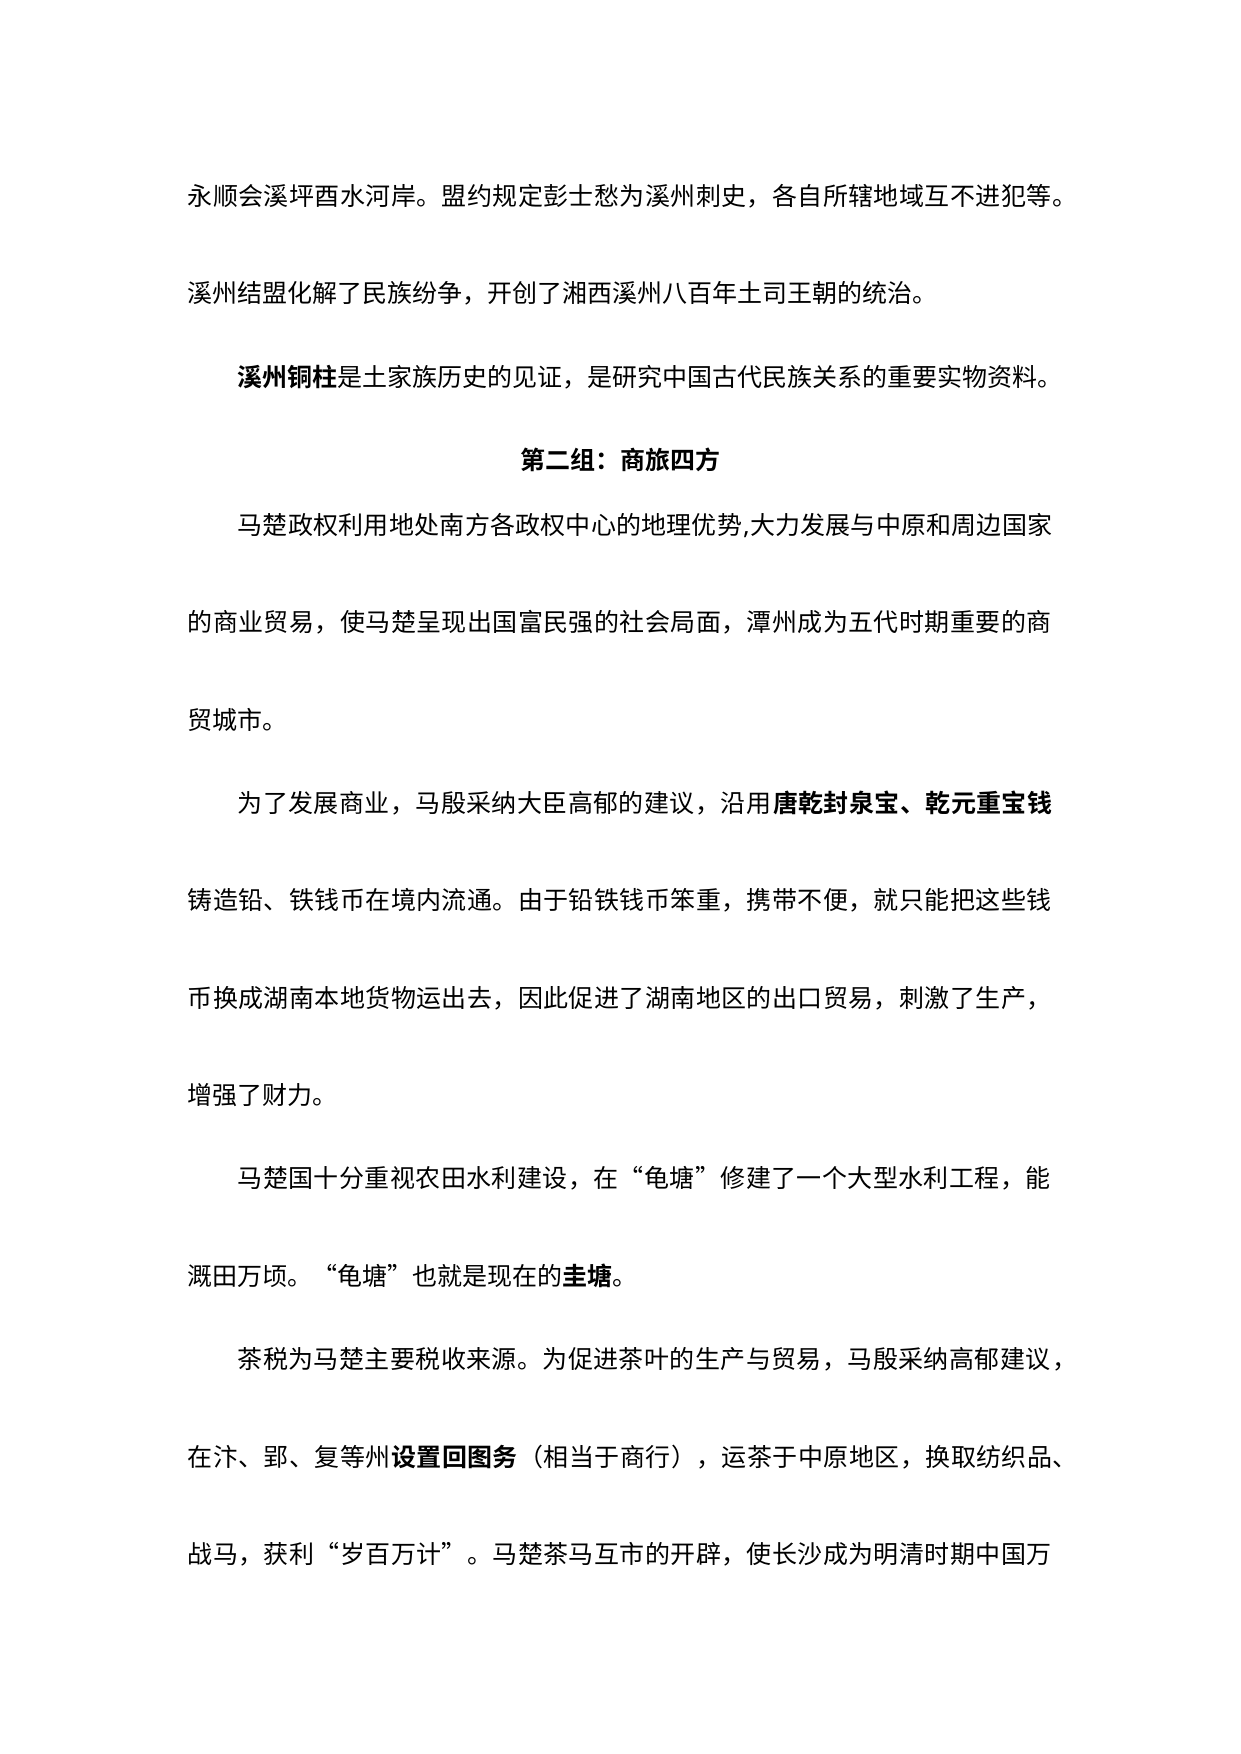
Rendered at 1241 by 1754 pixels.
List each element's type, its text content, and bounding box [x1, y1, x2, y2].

text 马楚国十分重视农田水利建设，在“龟塘”修建了一个大型水利工程，能溉田万顷。“龟塘”也就是现在的圭塘。 [187, 1144, 1053, 1307]
text 马楚政权利用地处南方各政权中心的地理优势,大力发展与中原和周边国家的商业贸易，使马楚呈现出国富民强的社会局面，潭州成为五代时期重要的商贸城市。 [187, 491, 1053, 751]
text 为了发展商业，马殷采纳大臣高郁的建议，沿用唐乾封泉宝、乾元重宝钱铸造铅、铁钱币在境内流通。由于铅铁钱币笨重，携带不便，就只能把这些钱币换成湖南本地货物运出去，因此促进了湖南地区的出口贸易，刺激了生产，增强了财力。 [187, 769, 1053, 1126]
text 溪州铜柱是土家族历史的见证，是研究中国古代民族关系的重要实物资料。 [187, 343, 1053, 408]
text 茶税为马楚主要税收来源。为促进茶叶的生产与贸易，马殷采纳高郁建议，在汴、郢、复等州设置回图务（相当于商行），运茶于中原地区，换取纺织品、战马，获利“岁百万计”。马楚茶马互市的开辟，使长沙成为明清时期中国万里茶路的重要起点。 [187, 1325, 1053, 1585]
text 第二组：商旅四方 [187, 426, 1053, 491]
text 马楚政权设置溪州刺史，辖永顺、龙山、保靖等县。后晋天福四年（939年），溪州之战爆发。940年楚王马希范与彭士愁罢兵议和结盟，立铜柱于今永顺会溪坪酉水河岸。盟约规定彭士愁为溪州刺史，各自所辖地域互不进犯等。溪州结盟化解了民族纷争，开创了湘西溪州八百年土司王朝的统治。 [187, 162, 1053, 324]
